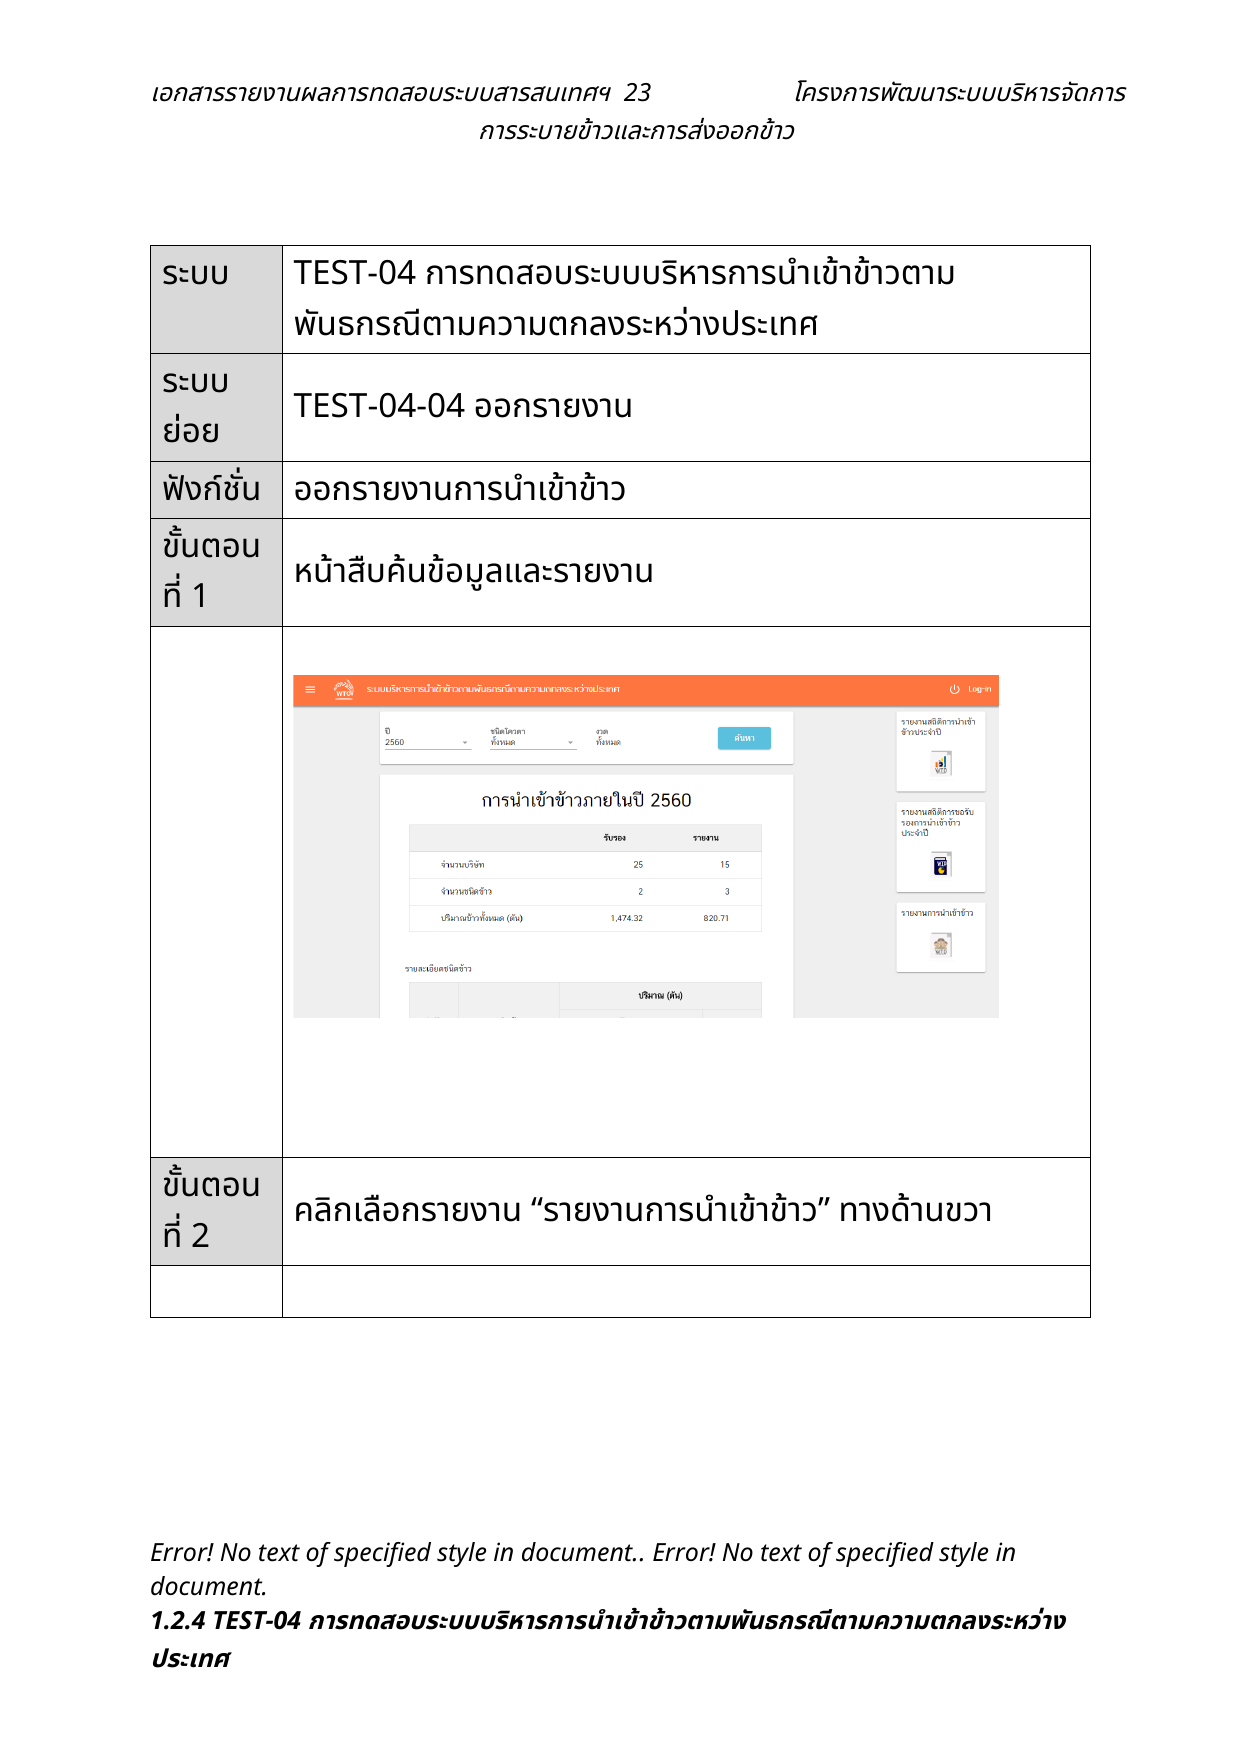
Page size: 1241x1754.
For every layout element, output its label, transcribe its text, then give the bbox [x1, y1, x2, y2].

table_cell [151, 627, 282, 1157]
table_cell ระบบย่อย [151, 354, 282, 461]
table_header TEST-04 การทดสอบระบบบริหารการนำเข้าข้าวตามพันธกรณีตามความตกลงระหว่างประเทศ [283, 246, 1090, 353]
table_cell ฟังก์ชั่น [151, 462, 282, 518]
table_cell [283, 627, 1090, 1157]
table_cell ขั้นตอนที่ 2 [151, 1158, 282, 1265]
table_cell [283, 1266, 1090, 1317]
table_cell [151, 1266, 282, 1317]
table_cell คลิกเลือกรายงาน “รายงานการนำเข้าข้าว” ทางด้านขวา [283, 1158, 1090, 1265]
picture [293, 675, 999, 1018]
table_cell ออกรายงานการนำเข้าข้าว [283, 462, 1090, 518]
table_cell หน้าสืบค้นข้อมูลและรายงาน [283, 519, 1090, 626]
table_cell TEST-04-04 ออกรายงาน [283, 354, 1090, 461]
table_header ระบบ [151, 246, 282, 353]
table_cell ขั้นตอนที่ 1 [151, 519, 282, 626]
